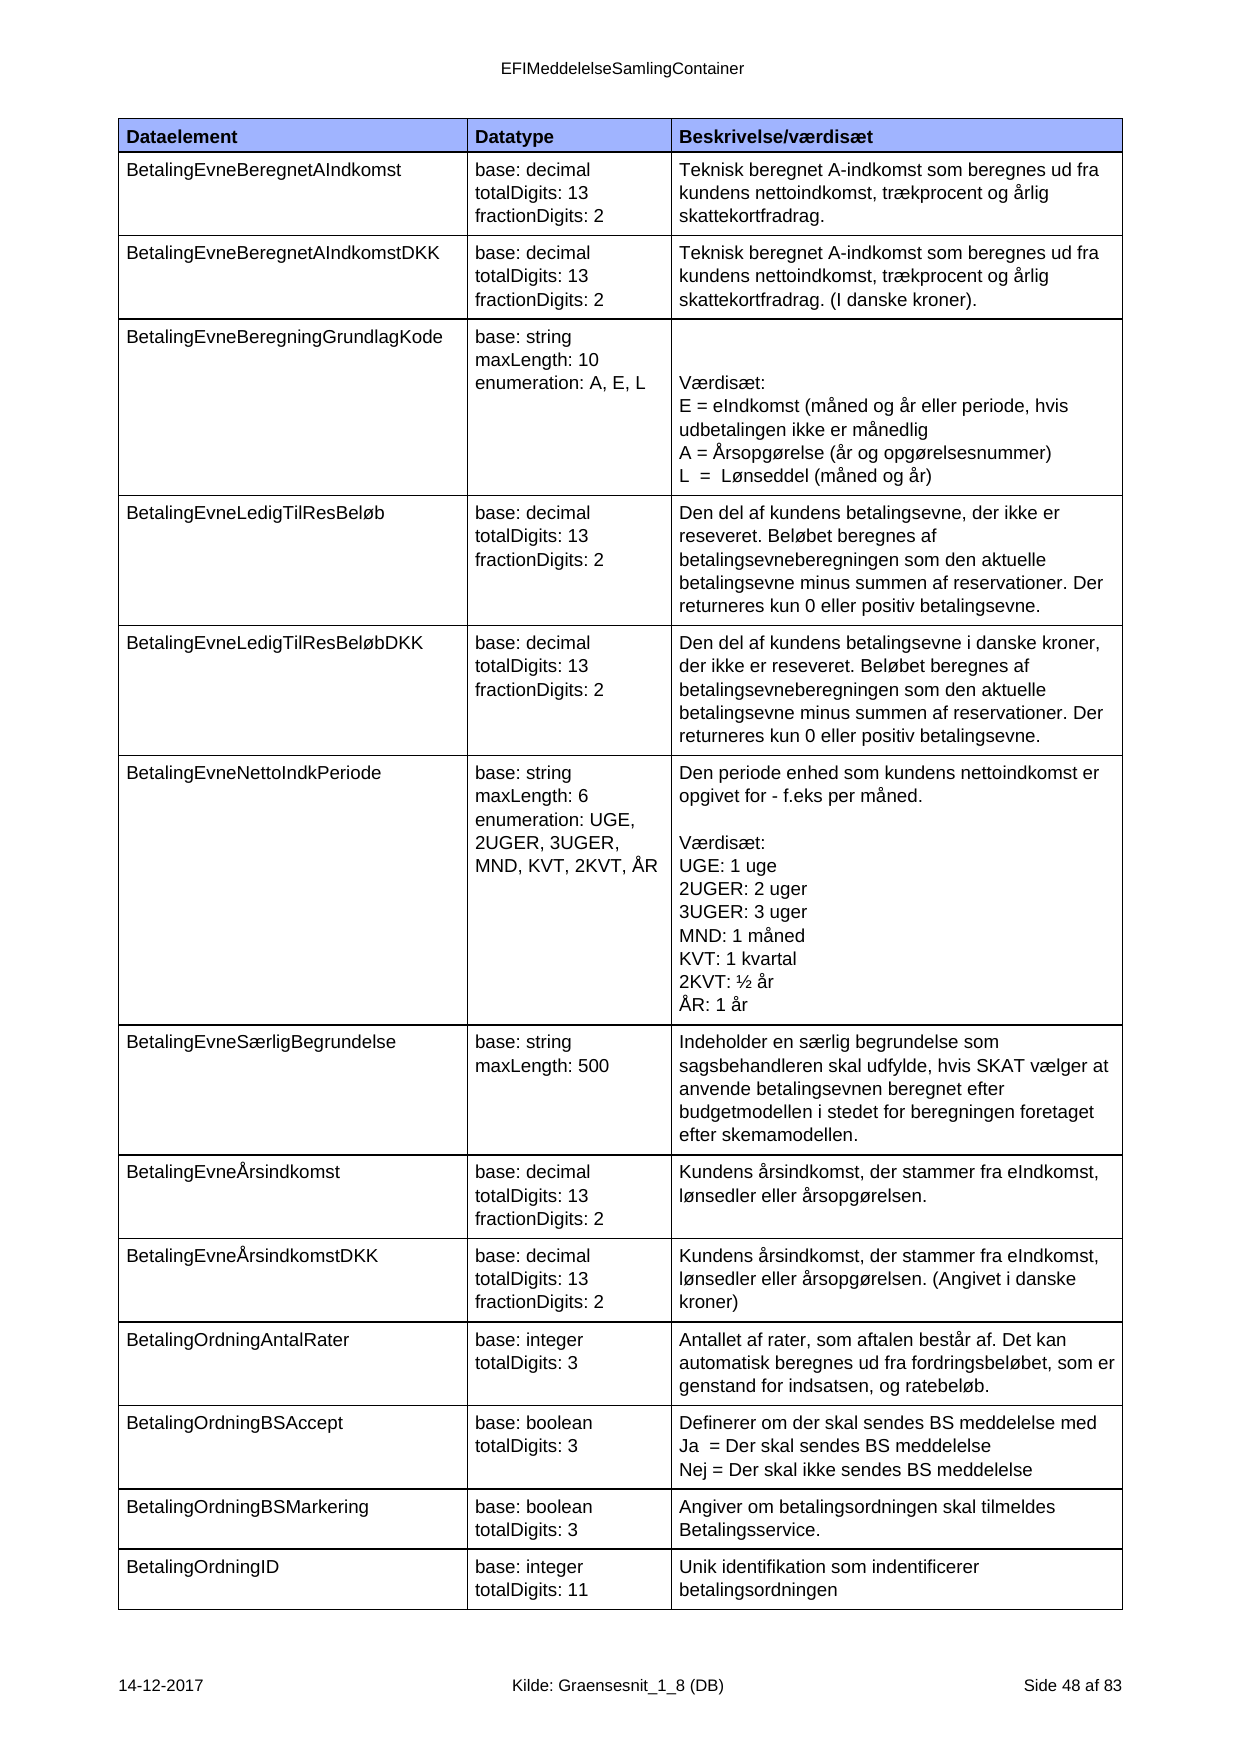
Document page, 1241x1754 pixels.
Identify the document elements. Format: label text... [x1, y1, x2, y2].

table_cell base: decimal totalDigits: 13 fractionDigits: 2 [468, 626, 671, 754]
table_cell base: string maxLength: 10 enumeration: A, E, L [468, 320, 671, 494]
table_cell Værdisæt: E = eIndkomst (måned og år eller periode, hvis udbetalingen ikke er månedlig A = Årsopgørelse (år og opgørelsesnummer) L = Lønseddel (måned og år) [672, 320, 1122, 494]
table_header Dataelement [119, 119, 467, 151]
table_header Beskrivelse/værdisæt [672, 119, 1122, 151]
table_cell Den del af kundens betalingsevne i danske kroner, der ikke er reseveret. Beløbet beregnes af betalingsevneberegningen som den aktuelle betalingsevne minus summen af reservationer. Der returneres kun 0 eller positiv betalingsevne. [672, 626, 1122, 754]
table_cell BetalingEvneBeregnetAIndkomst [119, 153, 467, 234]
table_cell base: string maxLength: 6 enumeration: UGE, 2UGER, 3UGER, MND, KVT, 2KVT, ÅR [468, 756, 671, 1024]
table_cell base: boolean totalDigits: 3 [468, 1406, 671, 1488]
table_cell Kundens årsindkomst, der stammer fra eIndkomst, lønsedler eller årsopgørelsen. (Angivet i danske kroner) [672, 1239, 1122, 1321]
table_cell Den del af kundens betalingsevne, der ikke er reseveret. Beløbet beregnes af betalingsevneberegningen som den aktuelle betalingsevne minus summen af reservationer. Der returneres kun 0 eller positiv betalingsevne. [672, 496, 1122, 624]
table_cell Teknisk beregnet A-indkomst som beregnes ud fra kundens nettoindkomst, trækprocent og årlig skattekortfradrag. (I danske kroner). [672, 236, 1122, 318]
table_cell Teknisk beregnet A-indkomst som beregnes ud fra kundens nettoindkomst, trækprocent og årlig skattekortfradrag. [672, 153, 1122, 234]
table_cell BetalingOrdningAntalRater [119, 1323, 467, 1404]
table_cell Angiver om betalingsordningen skal tilmeldes Betalingsservice. [672, 1490, 1122, 1548]
table_cell Unik identifikation som indentificerer betalingsordningen [672, 1550, 1122, 1609]
table_cell Definerer om der skal sendes BS meddelelse med Ja = Der skal sendes BS meddelelse Nej = Der skal ikke sendes BS meddelelse [672, 1406, 1122, 1488]
table_cell BetalingEvneBeregnetAIndkomstDKK [119, 236, 467, 318]
table_header Datatype [468, 119, 671, 151]
table_cell base: boolean totalDigits: 3 [468, 1490, 671, 1548]
table_cell base: decimal totalDigits: 13 fractionDigits: 2 [468, 1239, 671, 1321]
table_cell base: integer totalDigits: 3 [468, 1323, 671, 1404]
table_cell BetalingEvneLedigTilResBeløbDKK [119, 626, 467, 754]
table_cell BetalingEvneLedigTilResBeløb [119, 496, 467, 624]
table_cell base: integer totalDigits: 11 [468, 1550, 671, 1609]
table_cell base: string maxLength: 500 [468, 1026, 671, 1154]
table_cell BetalingOrdningID [119, 1550, 467, 1609]
table_cell BetalingEvneÅrsindkomstDKK [119, 1239, 467, 1321]
table_cell Antallet af rater, som aftalen består af. Det kan automatisk beregnes ud fra fordringsbeløbet, som er genstand for indsatsen, og ratebeløb. [672, 1323, 1122, 1404]
table_cell BetalingEvneNettoIndkPeriode [119, 756, 467, 1024]
table_cell BetalingEvneBeregningGrundlagKode [119, 320, 467, 494]
table_cell BetalingEvneÅrsindkomst [119, 1156, 467, 1237]
table_cell BetalingEvneSærligBegrundelse [119, 1026, 467, 1154]
table_cell base: decimal totalDigits: 13 fractionDigits: 2 [468, 236, 671, 318]
table_cell BetalingOrdningBSMarkering [119, 1490, 467, 1548]
table_cell BetalingOrdningBSAccept [119, 1406, 467, 1488]
table_cell Kundens årsindkomst, der stammer fra eIndkomst, lønsedler eller årsopgørelsen. [672, 1156, 1122, 1237]
table_cell base: decimal totalDigits: 13 fractionDigits: 2 [468, 496, 671, 624]
table_cell Indeholder en særlig begrundelse som sagsbehandleren skal udfylde, hvis SKAT vælger at anvende betalingsevnen beregnet efter budgetmodellen i stedet for beregningen foretaget efter skemamodellen. [672, 1026, 1122, 1154]
table_cell base: decimal totalDigits: 13 fractionDigits: 2 [468, 1156, 671, 1237]
table_cell Den periode enhed som kundens nettoindkomst er opgivet for - f.eks per måned. Værdisæt: UGE: 1 uge 2UGER: 2 uger 3UGER: 3 uger MND: 1 måned KVT: 1 kvartal 2KVT: ½ år ÅR: 1 år [672, 756, 1122, 1024]
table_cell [468, 153, 671, 234]
